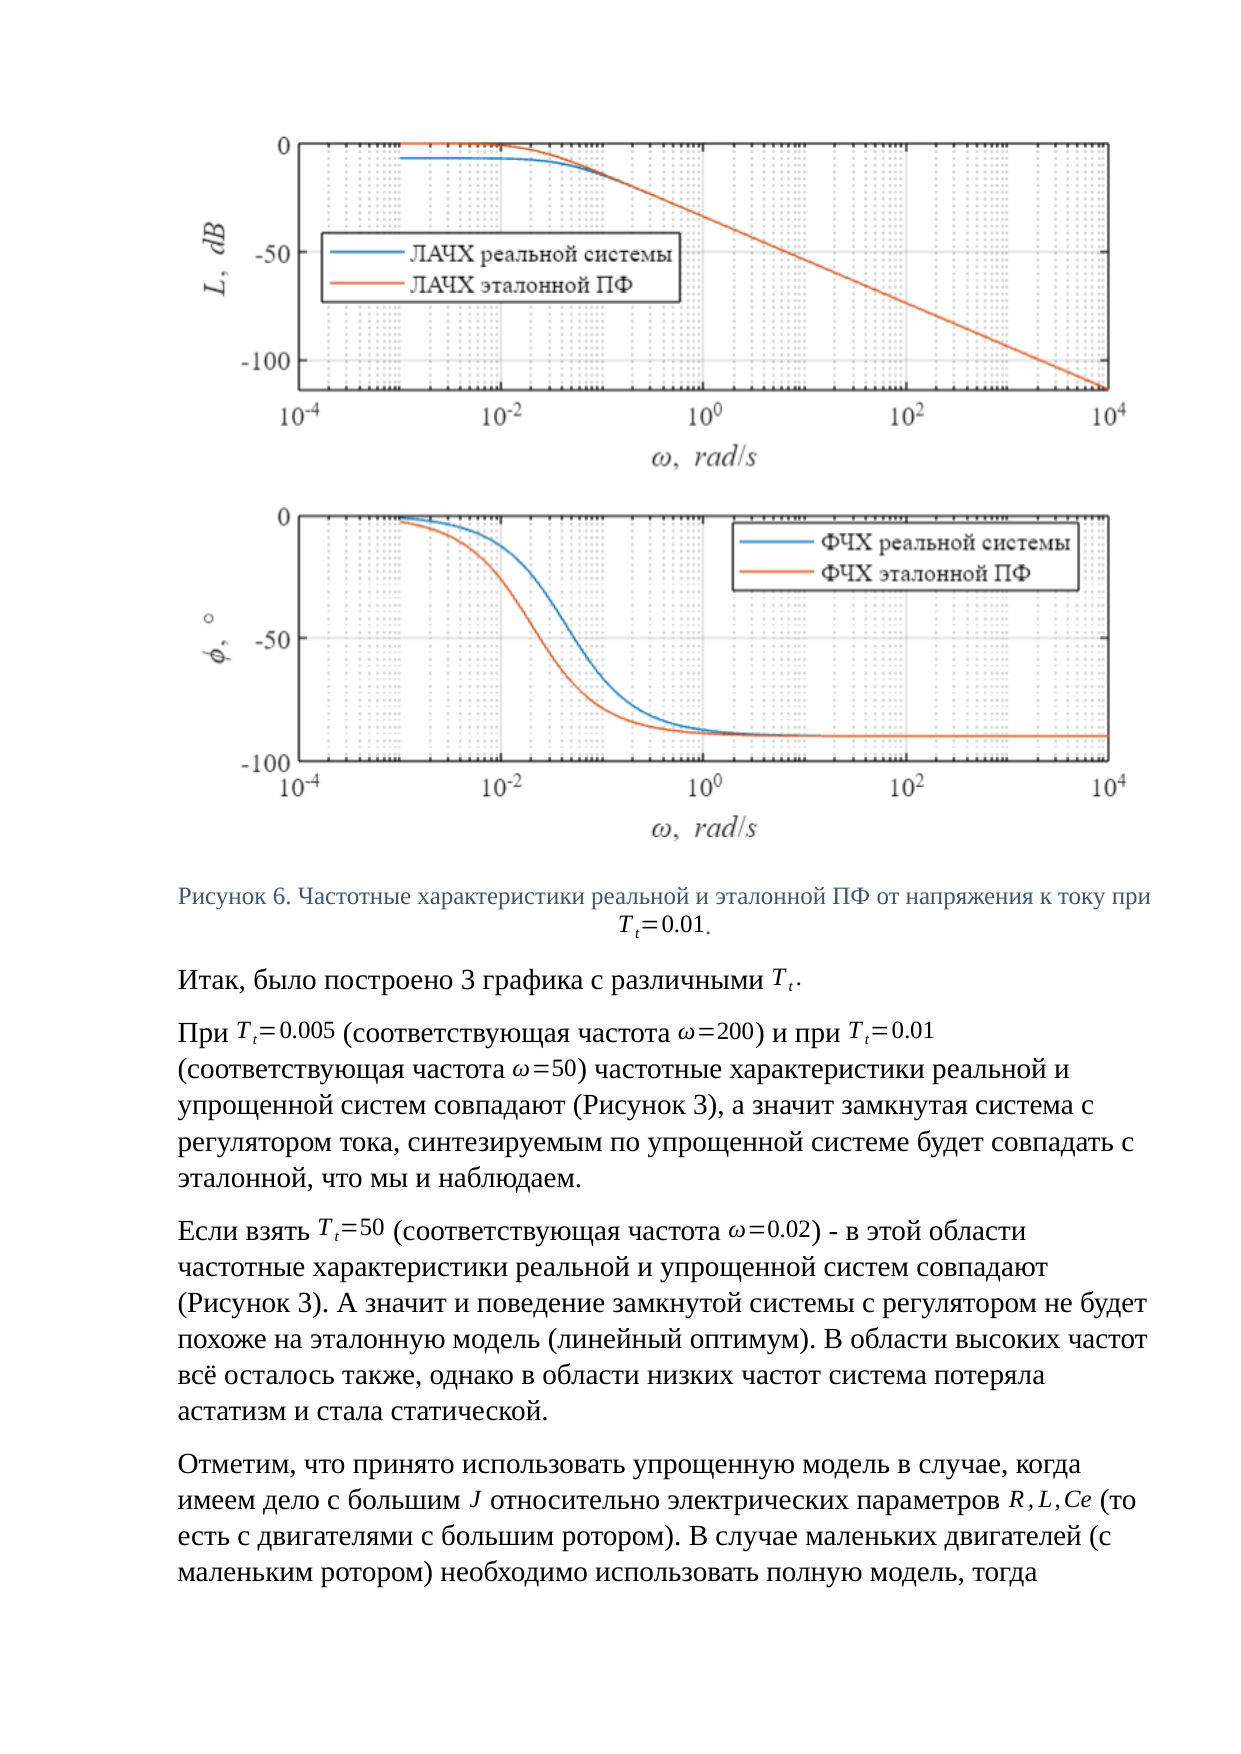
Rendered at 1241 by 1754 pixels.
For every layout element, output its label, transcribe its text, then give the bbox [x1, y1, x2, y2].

picture [177, 118, 1152, 863]
text Итак, было построено 3 графика с различными [177, 962, 1152, 996]
text Рисунок 6. Частотные характеристики реальной и эталонной ПФ от напряжения к току при . [177, 881, 1152, 942]
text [177, 1446, 1152, 1588]
text При (соответствующая частота ) и при (соответствующая частота ) частотные характеристики реальной и упрощенной систем совпадают (Рисунок 3), а значит замкнутая система с регулятором тока, синтезируемым по упрощенной системе будет совпадать с эталонной, что мы и наблюдаем. [177, 1015, 1152, 1193]
text Если взять (соответствующая частота ) - в этой области частотные характеристики реальной и упрощенной систем совпадают (Рисунок 3). А значит и поведение замкнутой системы с регулятором не будет похоже на эталонную модель (линейный оптимум). В области высоких частот всё осталось также, однако в области низких частот система потеряла астатизм и стала статической. [177, 1213, 1152, 1427]
